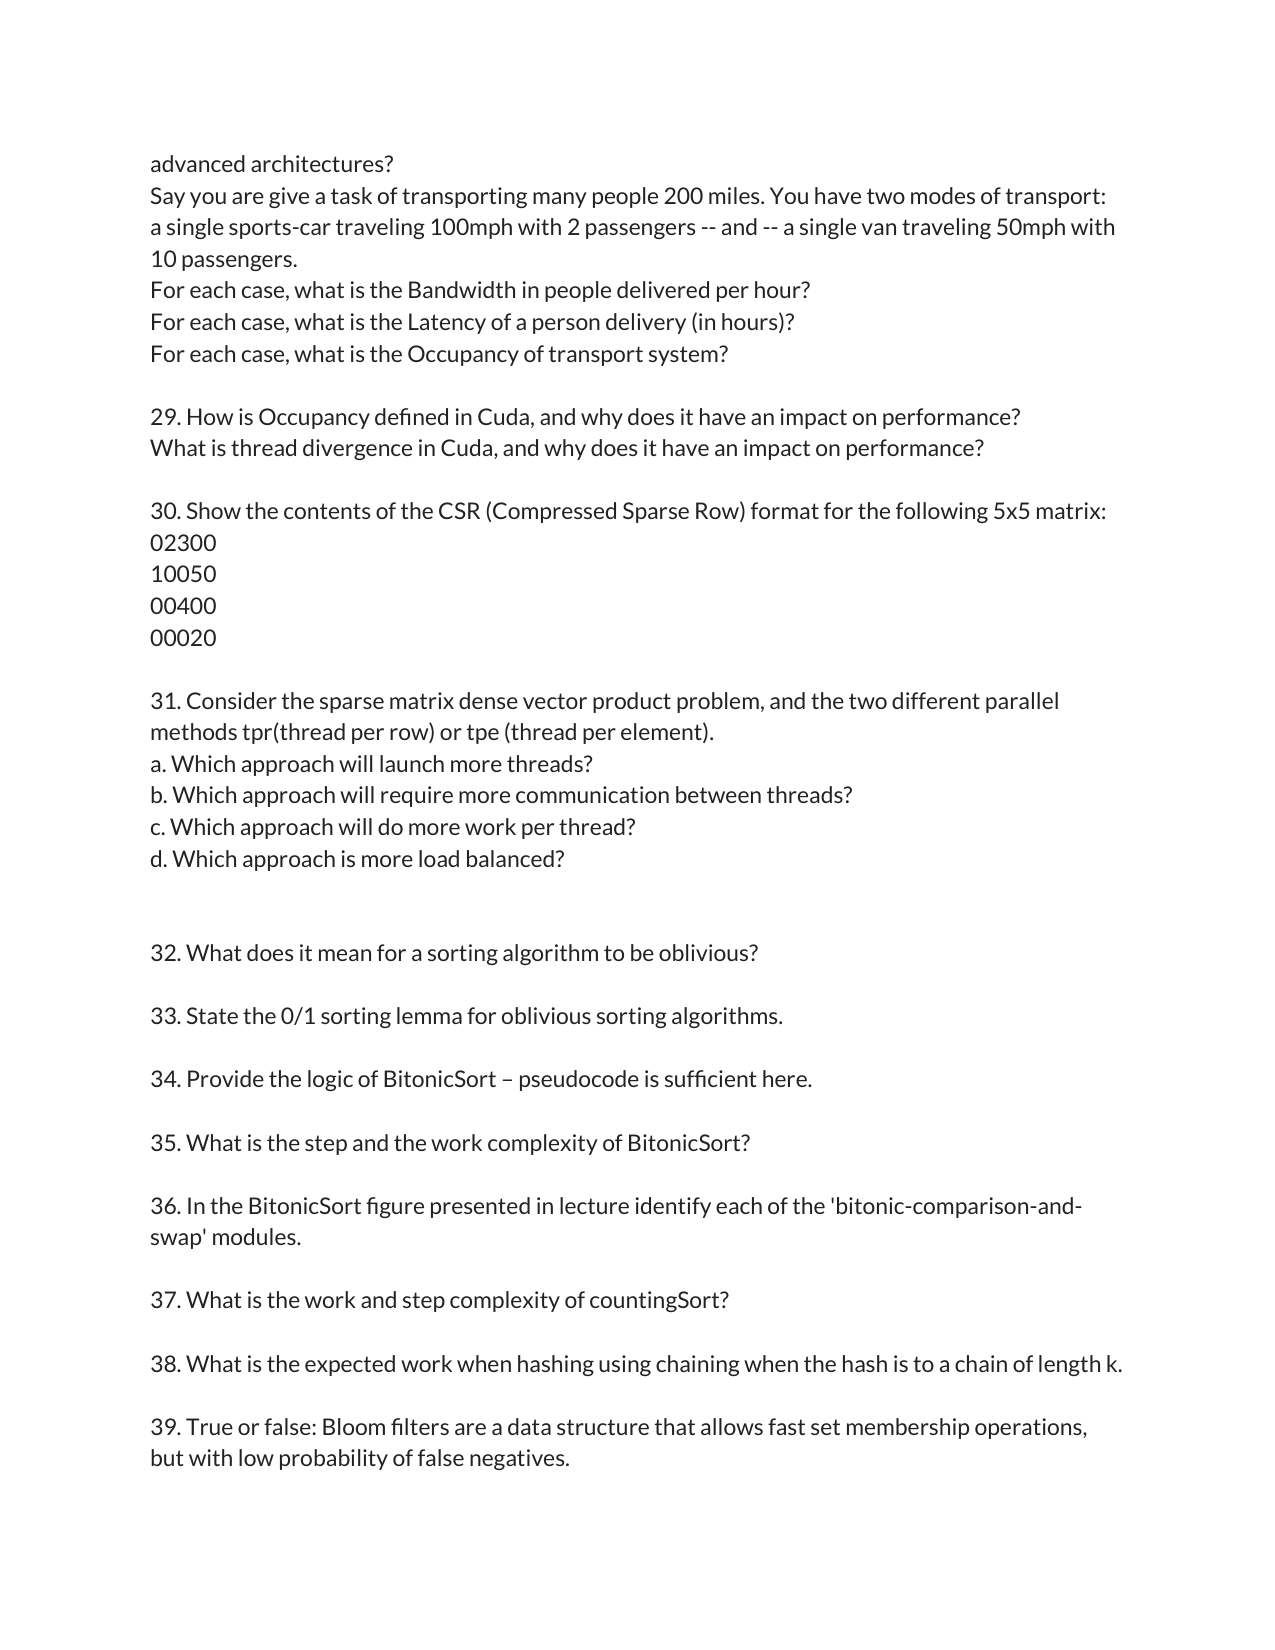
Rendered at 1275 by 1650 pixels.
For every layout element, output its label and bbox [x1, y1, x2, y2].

text [150, 150, 1125, 1472]
